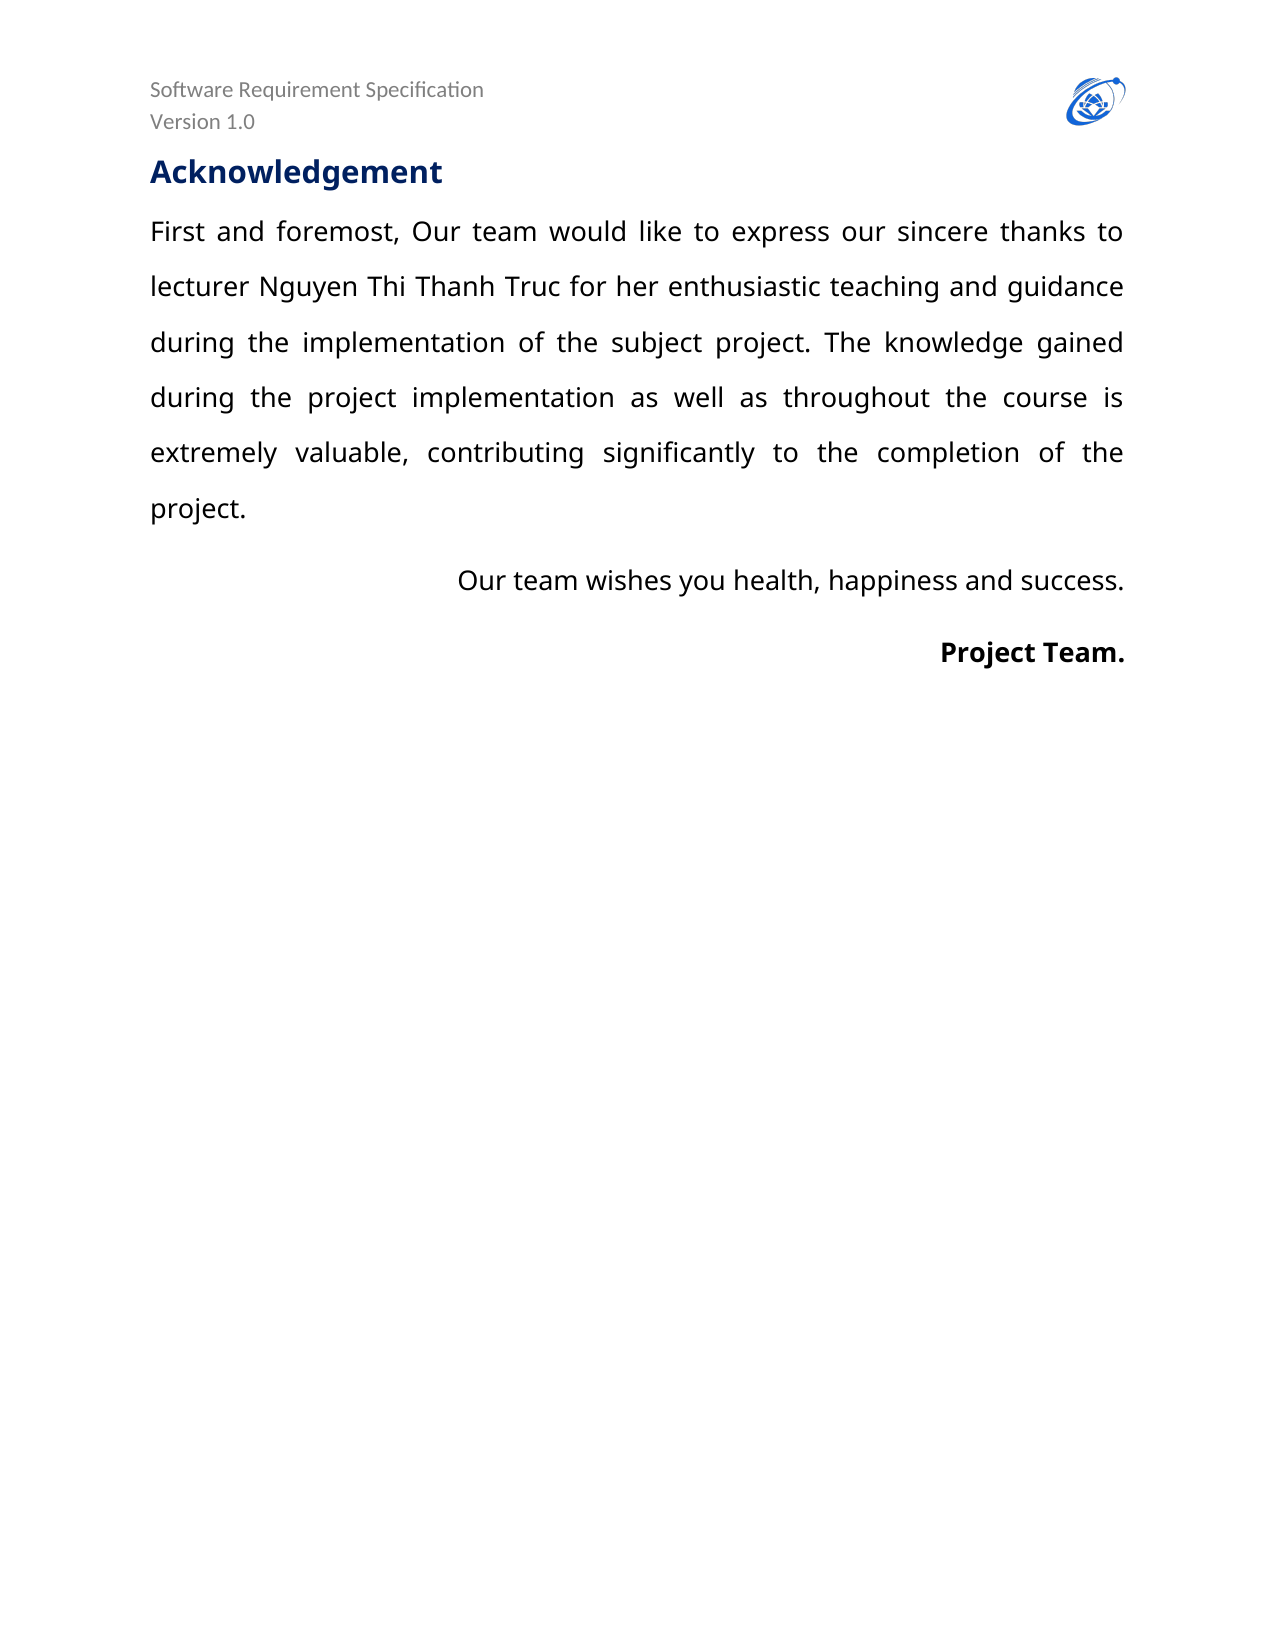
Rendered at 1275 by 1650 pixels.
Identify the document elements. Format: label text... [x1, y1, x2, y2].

text Project Team. [150, 633, 1125, 670]
text Acknowledgement [150, 150, 1125, 193]
text Our team wishes you health, happiness and success. [150, 561, 1125, 598]
text First and foremost, Our team would like to express our sincere thanks to lecturer Nguyen Thi Thanh Truc for her enthusiastic teaching and guidance during the implementation of the subject project. The knowledge gained during the project implementation as well as throughout the course is extremely valuable, contributing significantly to the completion of the project. [150, 213, 1125, 526]
picture [1066, 77, 1126, 127]
